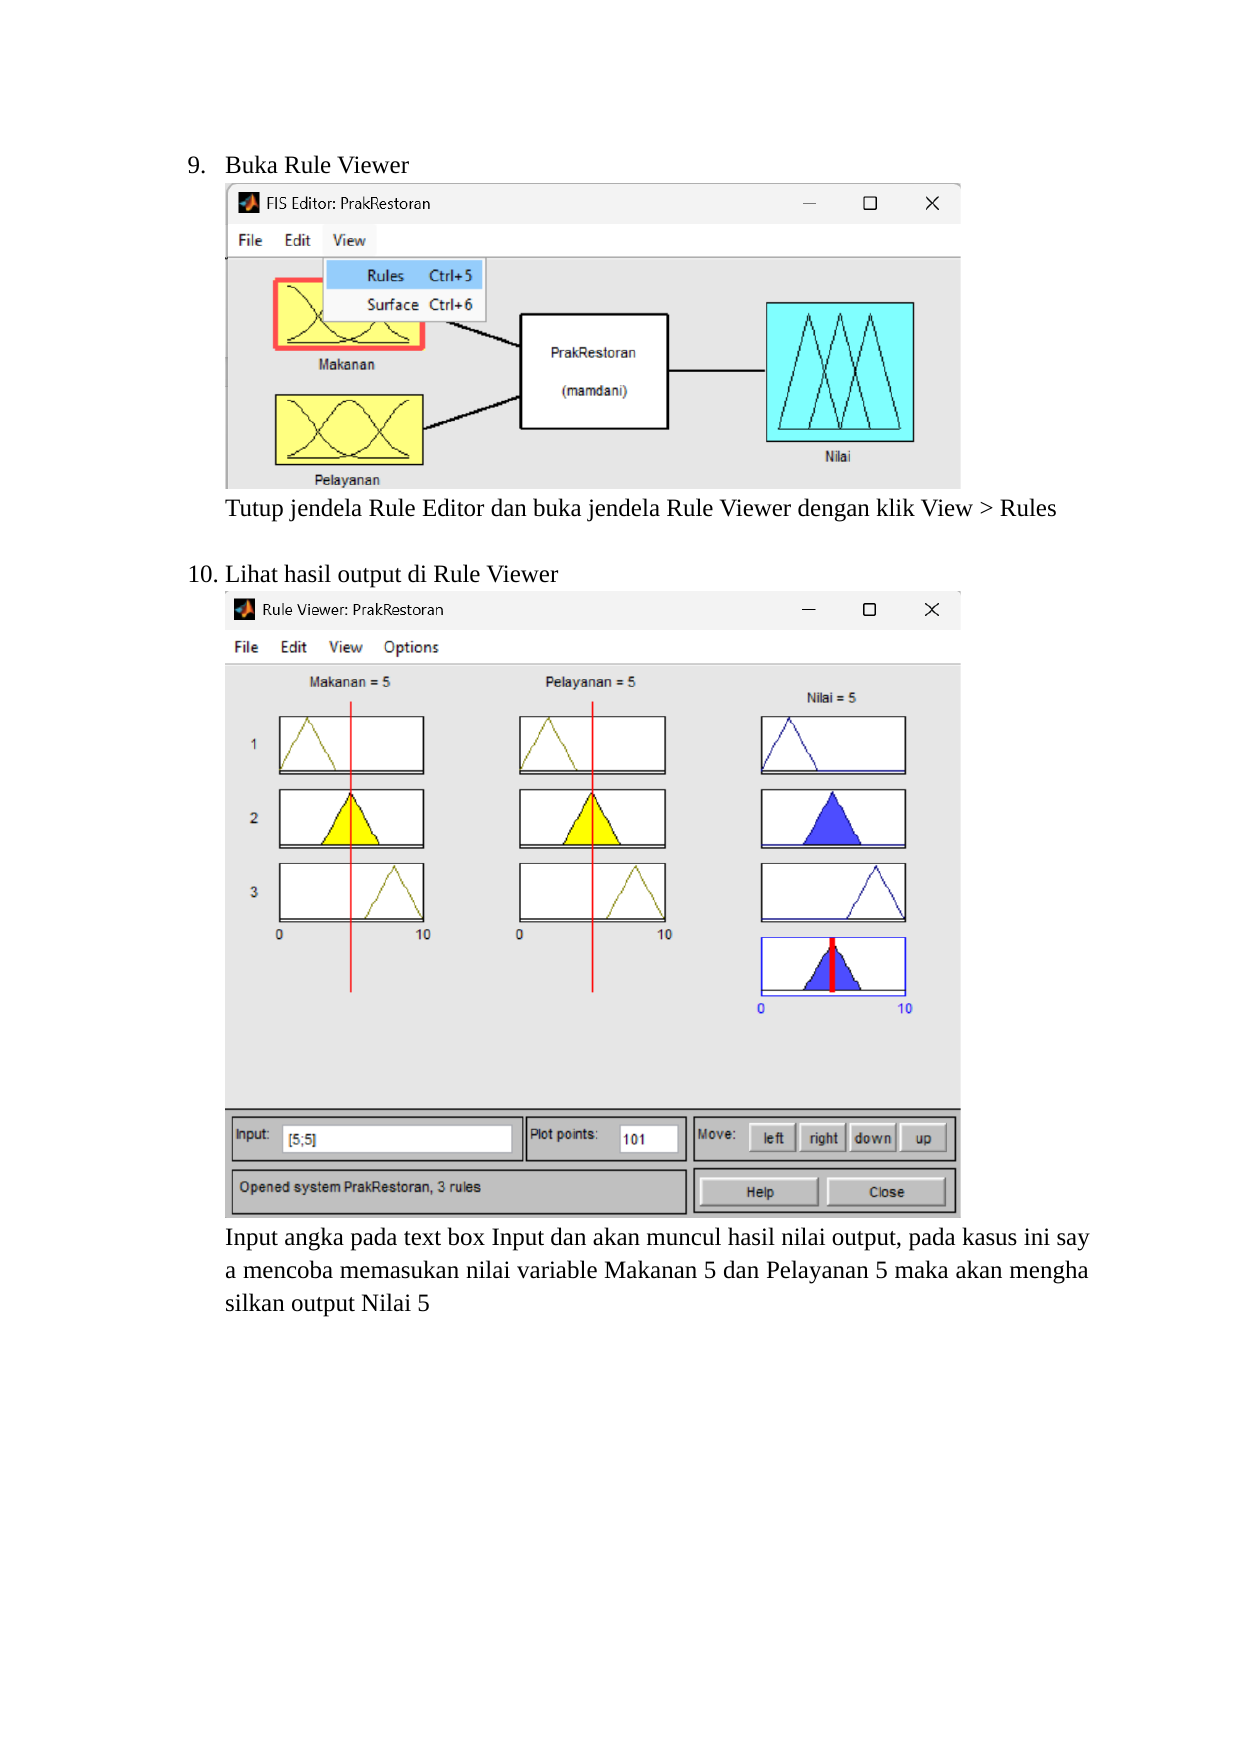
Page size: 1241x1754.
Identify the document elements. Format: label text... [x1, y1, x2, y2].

list Tutup jendela Rule Editor dan buka jendela Rule Viewer dengan klik View > Rules [225, 493, 1090, 521]
list Lihat hasil output di Rule Viewer [187, 559, 1090, 587]
list Buka Rule Viewer [187, 150, 1090, 179]
list Input angka pada text box Input dan akan muncul hasil nilai output, pada kasus ini saya mencoba memasukan nilai variable Makanan 5 dan Pelayanan 5 maka akan menghasilkan output Nilai 5 [225, 1222, 1090, 1317]
picture [225, 183, 961, 489]
picture [225, 591, 961, 1218]
